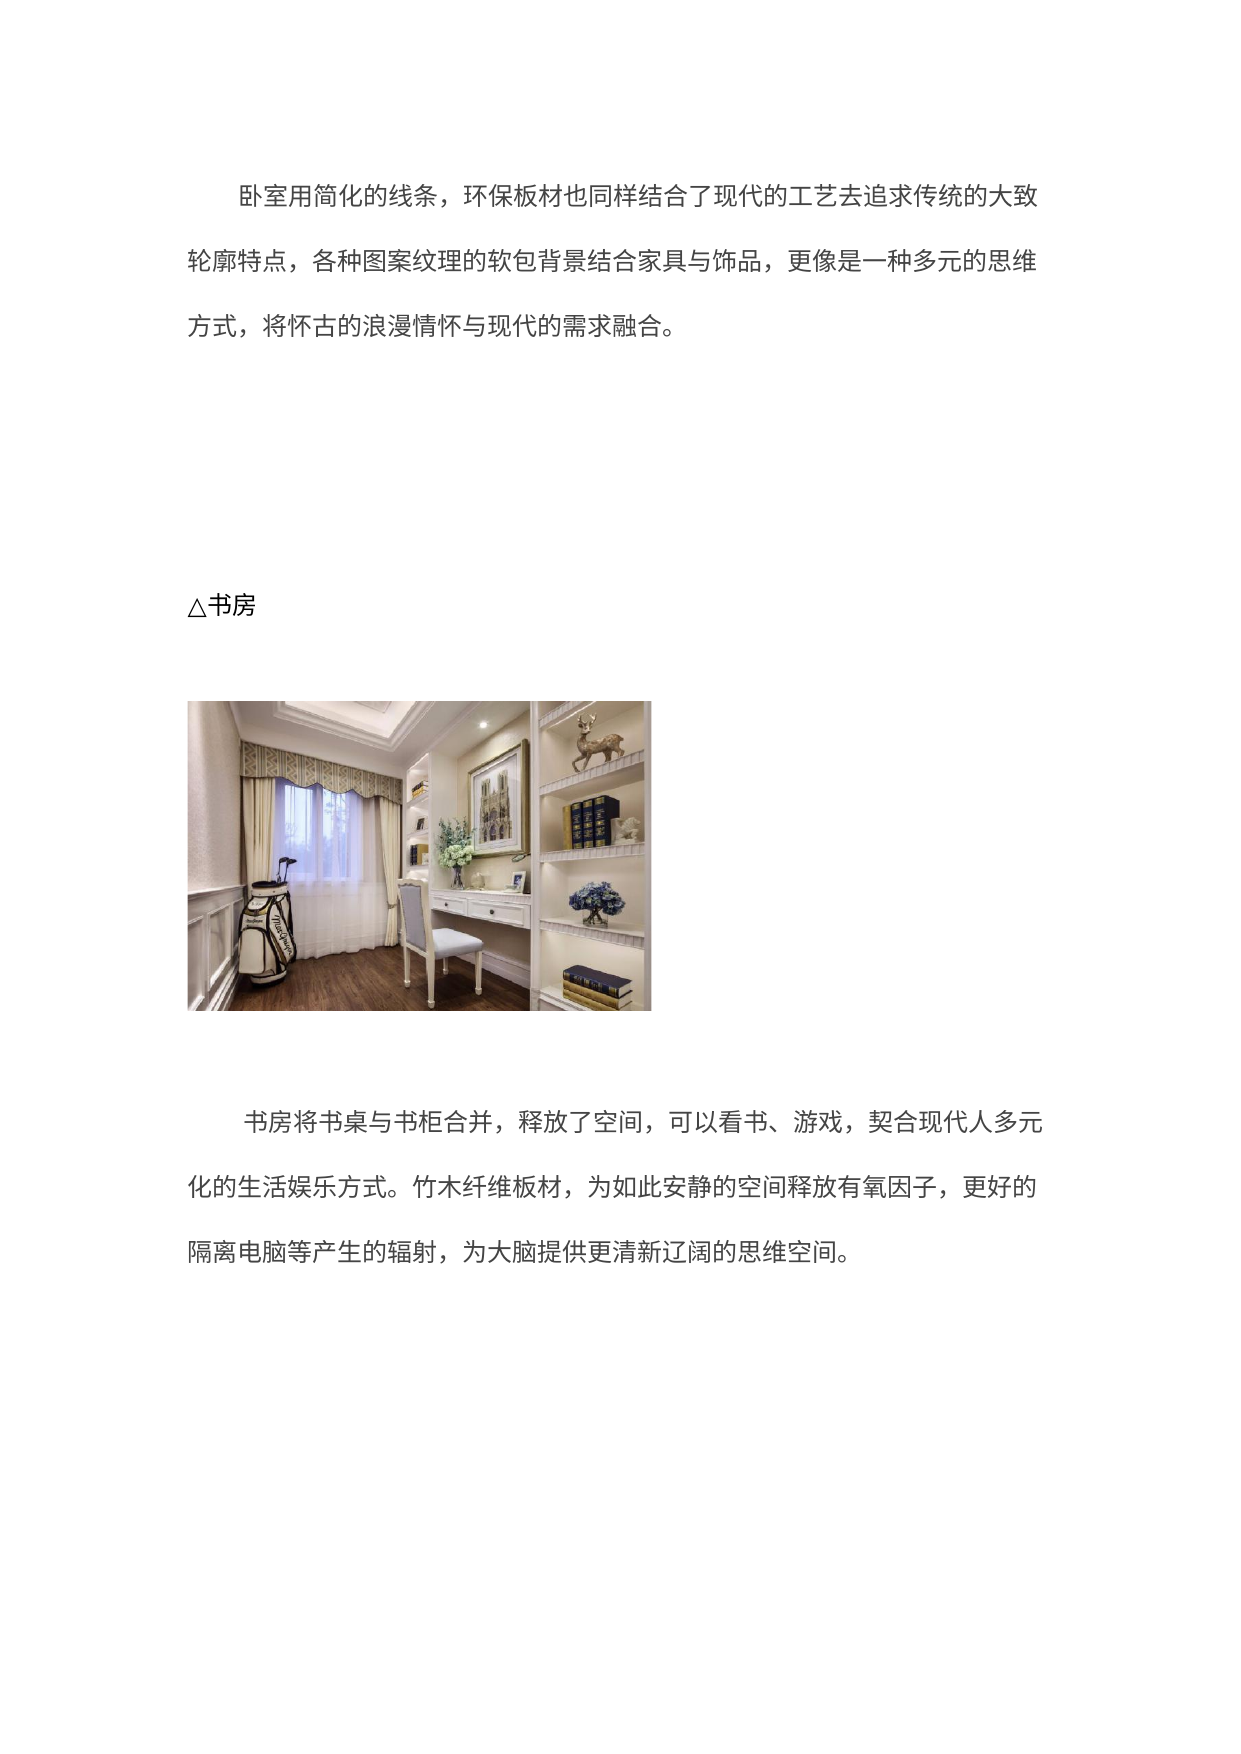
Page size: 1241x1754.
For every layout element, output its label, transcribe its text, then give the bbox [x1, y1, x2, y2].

picture [187, 701, 652, 1011]
text 书房将书桌与书柜合并，释放了空间，可以看书、游戏，契合现代人多元化的生活娱乐方式。竹木纤维板材，为如此安静的空间释放有氧因子，更好的隔离电脑等产生的辐射，为大脑提供更清新辽阔的思维空间。 [187, 1088, 1053, 1283]
text 卧室用简化的线条，环保板材也同样结合了现代的工艺去追求传统的大致轮廓特点，各种图案纹理的软包背景结合家具与饰品，更像是一种多元的思维方式，将怀古的浪漫情怀与现代的需求融合。 [187, 162, 1053, 357]
text △书房 [187, 571, 1053, 636]
